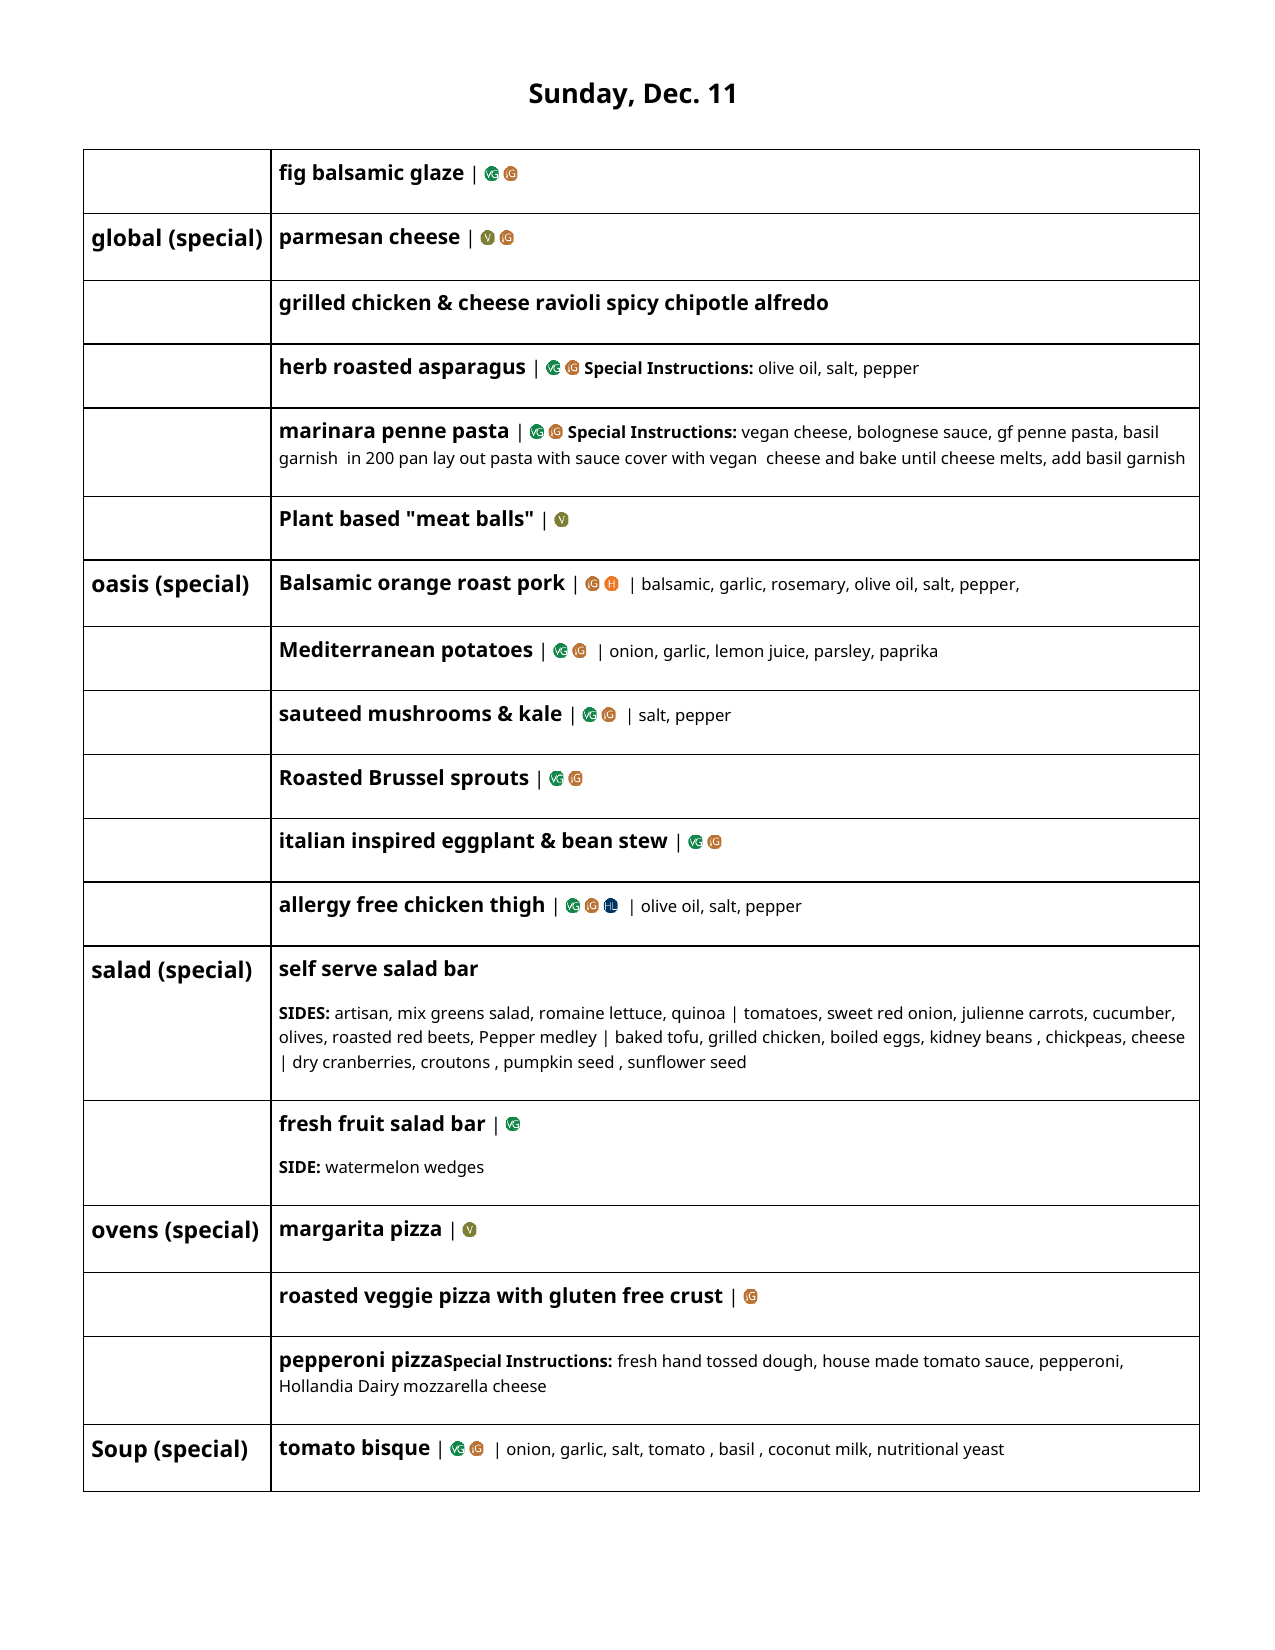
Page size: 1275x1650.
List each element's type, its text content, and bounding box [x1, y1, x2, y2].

picture [601, 707, 616, 722]
table_cell [84, 627, 270, 690]
table_cell Plant based "meat balls" | [272, 497, 1199, 559]
table_cell Roasted Brussel sprouts | [272, 755, 1199, 818]
table_cell herb roasted asparagus | Special Instructions: olive oil, salt, pepper [272, 345, 1199, 407]
table_cell [84, 1273, 270, 1336]
picture [450, 1441, 465, 1456]
table_cell marinara penne pasta | Special Instructions: vegan cheese, bolognese sauce, gf penne pasta, basil garnish in 200 pan lay out pasta with sauce cover with vegan cheese and bake until cheese melts, add basil garnish [272, 409, 1199, 496]
table_cell pepperoni pizzaSpecial Instructions: fresh hand tossed dough, house made tomato sauce, pepperoni, Hollandia Dairy mozzarella cheese [272, 1337, 1199, 1424]
table_cell roasted veggie pizza with gluten free crust | [272, 1273, 1199, 1336]
table_cell [84, 1337, 270, 1424]
table_cell [84, 497, 270, 559]
picture [529, 424, 544, 439]
table_cell global (special) [84, 214, 270, 279]
table_cell [84, 755, 270, 818]
picture [603, 898, 618, 913]
table_cell sauteed mushrooms & kale | | salt, pepper [272, 691, 1199, 754]
table_cell self serve salad bar SIDES: artisan, mix greens salad, romaine lettuce, quinoa | tomatoes, sweet red onion, julienne carrots, cucumber, olives, roasted red beets, Pepper medley | baked tofu, grilled chicken, boiled eggs, kidney beans , chickpeas, cheese | dry cranberries, croutons , pumpkin seed , sunflower seed [272, 947, 1199, 1100]
picture [553, 643, 568, 658]
table_cell Mediterranean potatoes | | onion, garlic, lemon juice, parsley, paprika [272, 627, 1199, 690]
table_cell oasis (special) [84, 561, 270, 626]
picture [554, 512, 569, 527]
picture [505, 1117, 520, 1131]
table_cell fig balsamic glaze | [272, 150, 1199, 213]
table_cell [84, 883, 270, 945]
table_cell ovens (special) [84, 1206, 270, 1272]
picture [743, 1289, 758, 1304]
picture [546, 360, 561, 375]
picture [688, 835, 703, 849]
picture [585, 576, 600, 591]
picture [480, 230, 495, 245]
picture [548, 424, 563, 439]
picture [582, 707, 597, 722]
picture [499, 230, 514, 245]
picture [565, 360, 580, 375]
table_cell fresh fruit salad bar | SIDE: watermelon wedges [272, 1101, 1199, 1205]
table_cell [84, 345, 270, 407]
picture [565, 898, 580, 913]
picture [469, 1441, 484, 1456]
picture [549, 771, 564, 786]
table_cell Soup (special) [84, 1425, 270, 1491]
table_cell grilled chicken & cheese ravioli spicy chipotle alfredo [272, 281, 1199, 343]
picture [584, 898, 599, 913]
table_cell [84, 281, 270, 343]
picture [707, 835, 722, 849]
table_cell [84, 150, 270, 213]
picture [462, 1222, 477, 1237]
table_cell italian inspired eggplant & bean stew | [272, 819, 1199, 881]
picture [484, 166, 499, 181]
table_cell margarita pizza | [272, 1206, 1199, 1272]
table_cell parmesan cheese | [272, 214, 1199, 279]
picture [503, 166, 518, 181]
table_cell Balsamic orange roast pork | | balsamic, garlic, rosemary, olive oil, salt, pepper, [272, 561, 1199, 626]
picture [568, 771, 583, 786]
picture [604, 576, 619, 591]
table_cell allergy free chicken thigh | | olive oil, salt, pepper [272, 883, 1199, 945]
table_cell tomato bisque | | onion, garlic, salt, tomato , basil , coconut milk, nutritional yeast [272, 1425, 1199, 1491]
table_cell salad (special) [84, 947, 270, 1100]
table_cell [84, 409, 270, 496]
table_cell [84, 819, 270, 881]
picture [572, 643, 587, 658]
table_cell [84, 1101, 270, 1205]
table_cell [84, 691, 270, 754]
